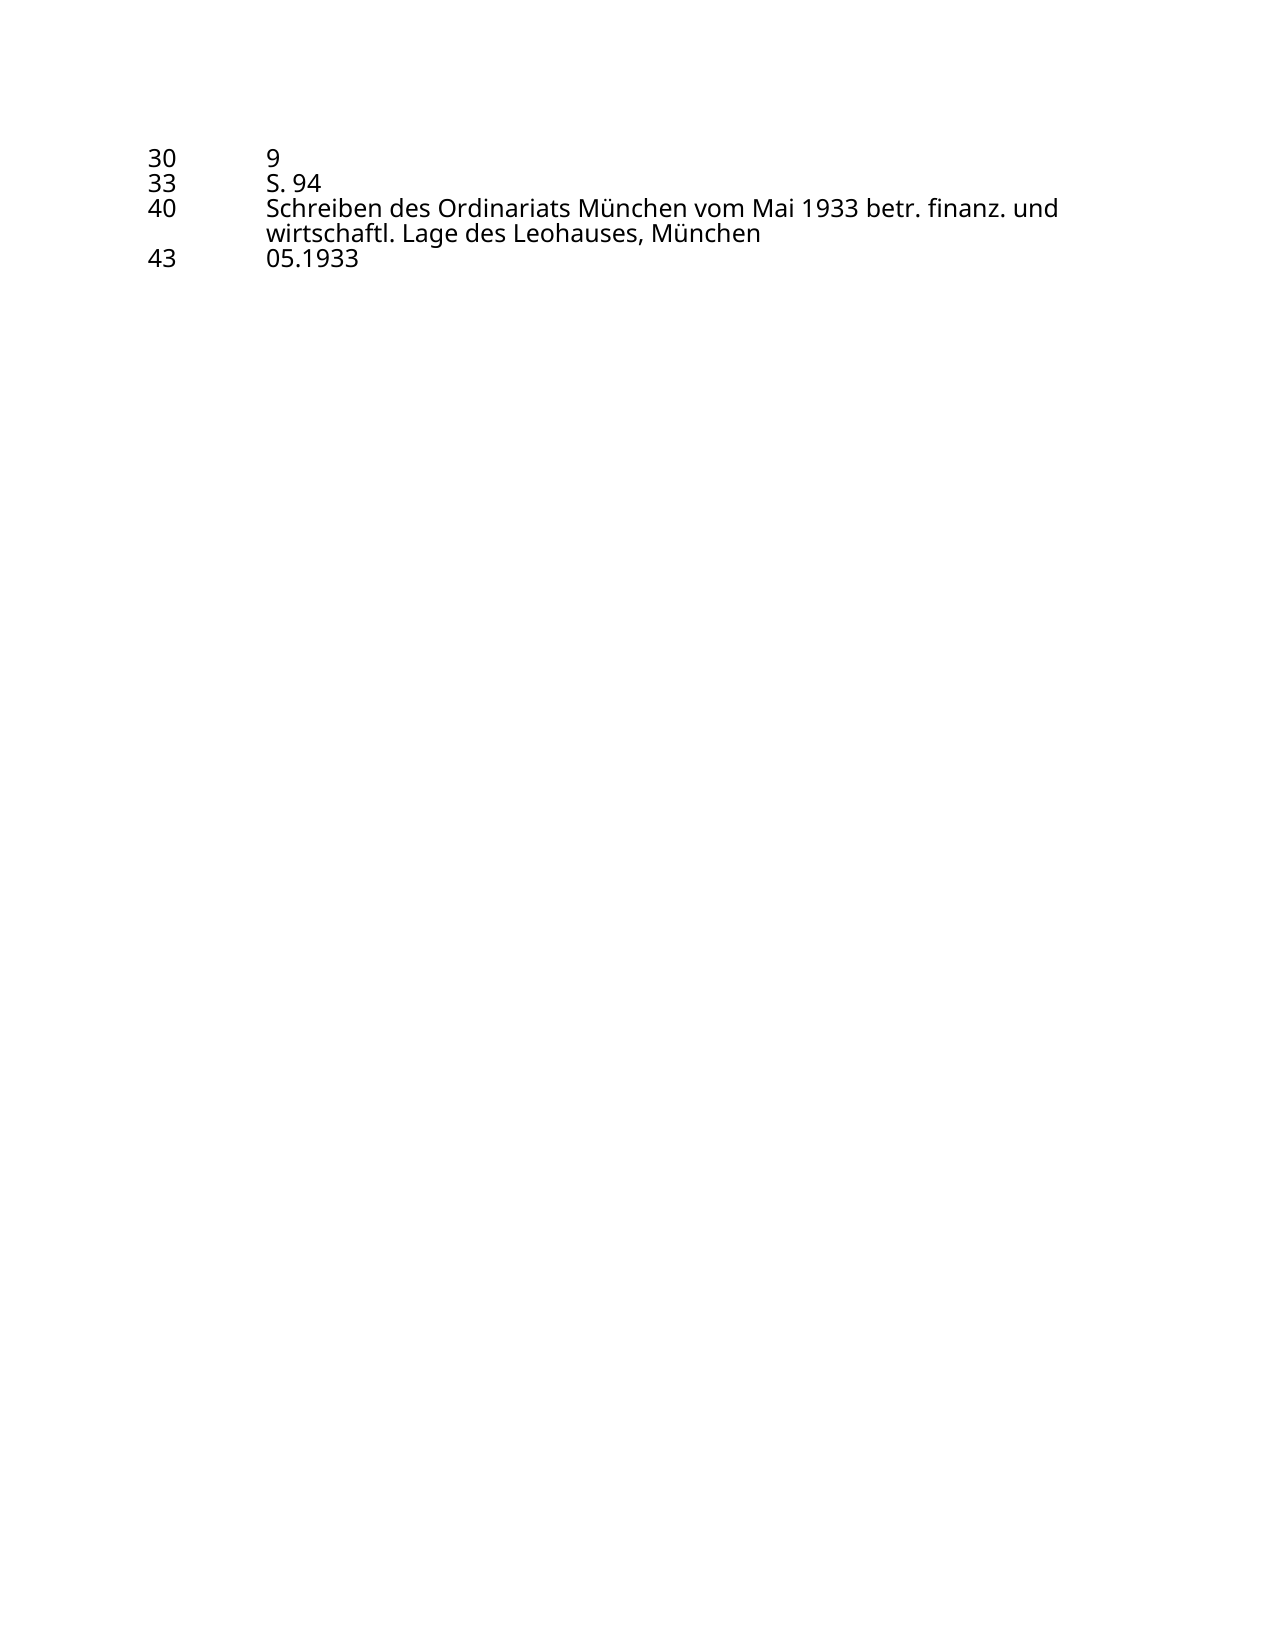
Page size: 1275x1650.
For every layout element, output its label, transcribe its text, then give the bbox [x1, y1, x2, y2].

text 43 05.1933 [148, 248, 1127, 273]
text 40 Schreiben des k[1{Ordinariat}s 2{o[München]o}]k vom z[Mai 1933]z betr. finanz. und wirtschaftl. Lage des k[1{Leohaus}es, 2{München}]k [148, 198, 1127, 248]
text 30 9 [148, 148, 1127, 173]
text 33 S. 94 [148, 173, 1127, 198]
